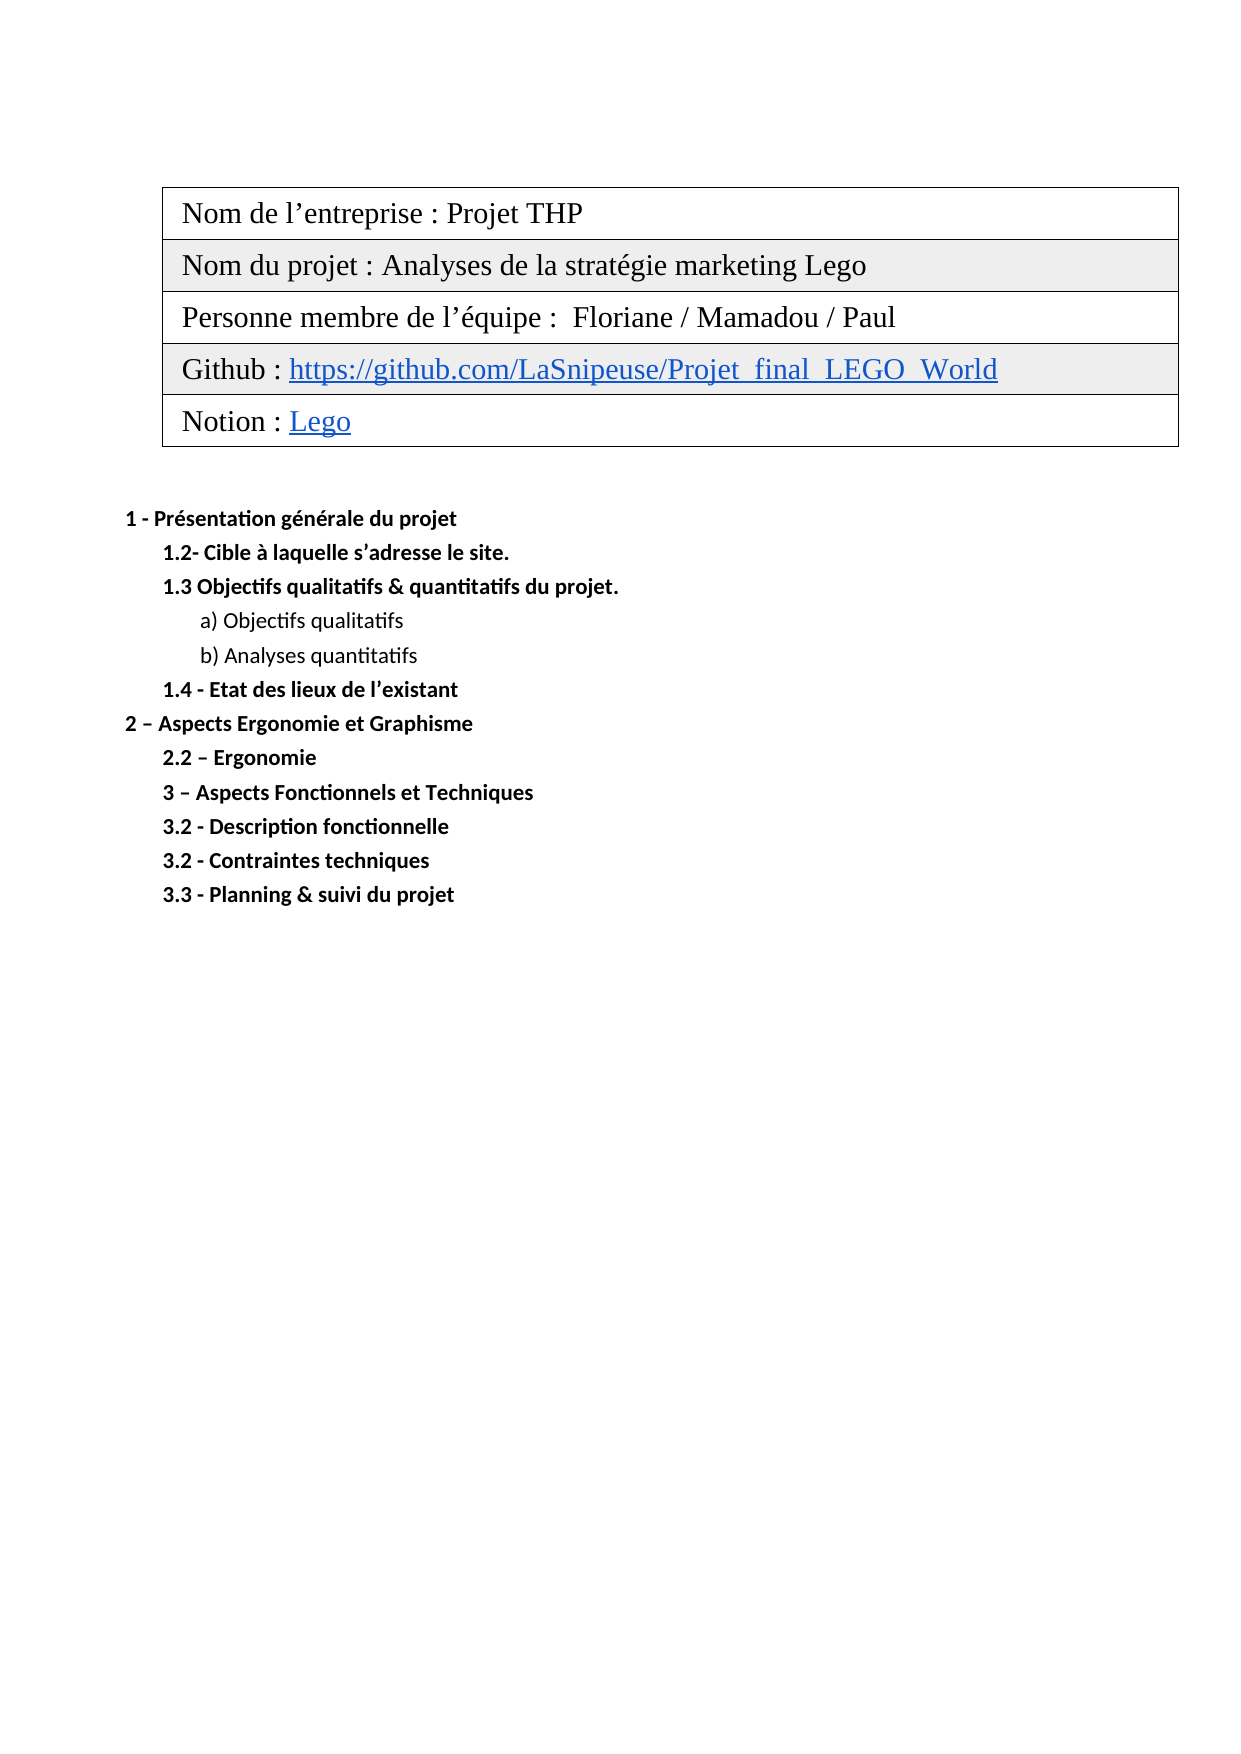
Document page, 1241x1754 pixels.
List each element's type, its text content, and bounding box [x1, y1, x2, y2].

table_cell Notion : Lego [163, 395, 1178, 446]
table_header Nom de l’entreprise : Projet THP [163, 188, 1178, 239]
table_cell Github : https://github.com/LaSnipeuse/Projet_final_LEGO_World [163, 344, 1178, 394]
table_cell Personne membre de l’équipe : Floriane / Mamadou / Paul [163, 292, 1178, 342]
table_cell Nom du projet : Analyses de la stratégie marketing Lego [163, 240, 1178, 291]
